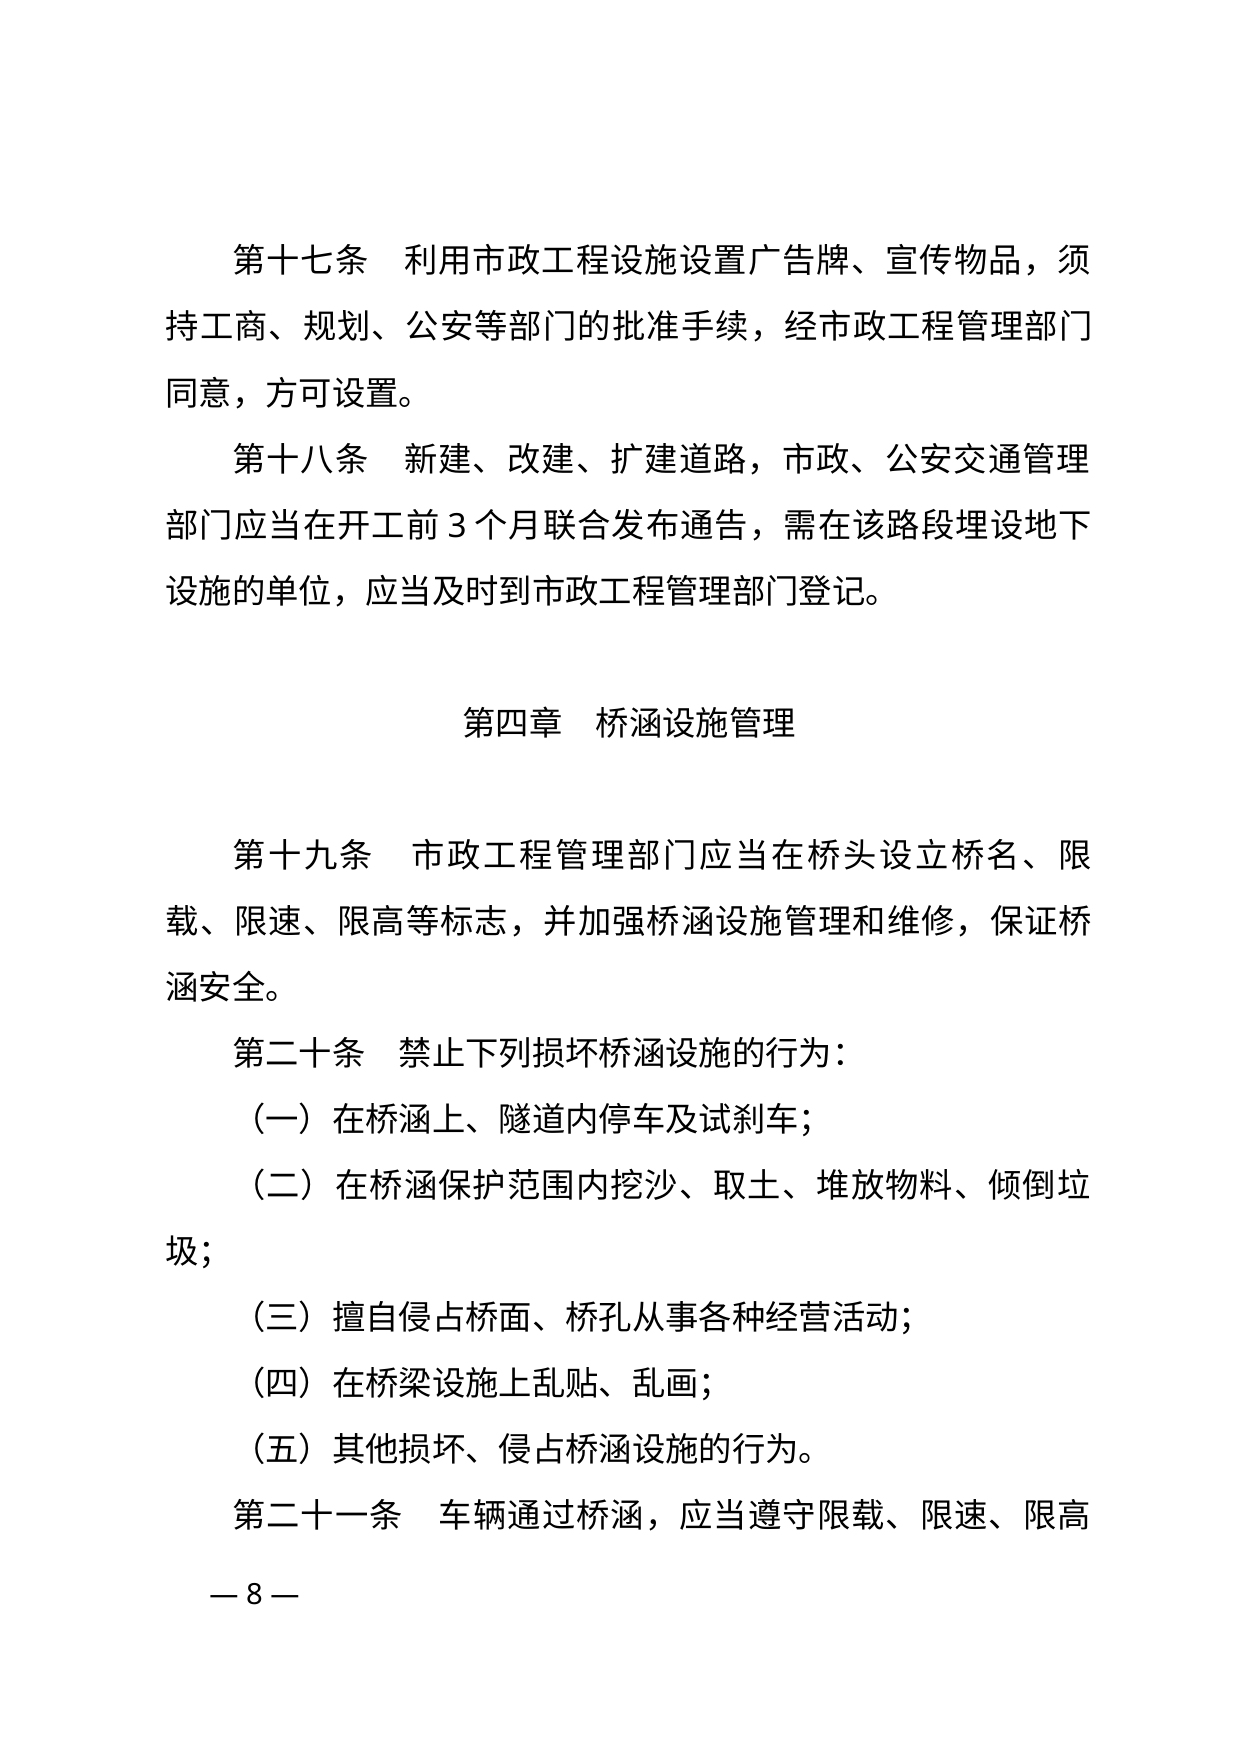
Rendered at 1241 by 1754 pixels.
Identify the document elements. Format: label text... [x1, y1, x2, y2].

text 第十七条 利用市政工程设施设置广告牌、宣传物品，须持工商、规划、公安等部门的批准手续，经市政工程管理部门同意，方可设置。 [165, 225, 1093, 423]
text （二）在桥涵保护范围内挖沙、取土、堆放物料、倾倒垃圾； [165, 1150, 1093, 1282]
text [165, 1480, 1093, 1546]
text 第四章 桥涵设施管理 [165, 688, 1093, 754]
text （五）其他损坏、侵占桥涵设施的行为。 [165, 1414, 1093, 1480]
text 第十八条 新建、改建、扩建道路，市政、公安交通管理部门应当在开工前3个月联合发布通告，需在该路段埋设地下设施的单位，应当及时到市政工程管理部门登记。 [165, 423, 1093, 622]
text （四）在桥梁设施上乱贴、乱画； [165, 1348, 1093, 1414]
text 第二十条 禁止下列损坏桥涵设施的行为： [165, 1018, 1093, 1084]
text 第十九条 市政工程管理部门应当在桥头设立桥名、限载、限速、限高等标志，并加强桥涵设施管理和维修，保证桥涵安全。 [165, 820, 1093, 1018]
text （三）擅自侵占桥面、桥孔从事各种经营活动； [165, 1282, 1093, 1348]
text （一）在桥涵上、隧道内停车及试刹车； [165, 1084, 1093, 1150]
